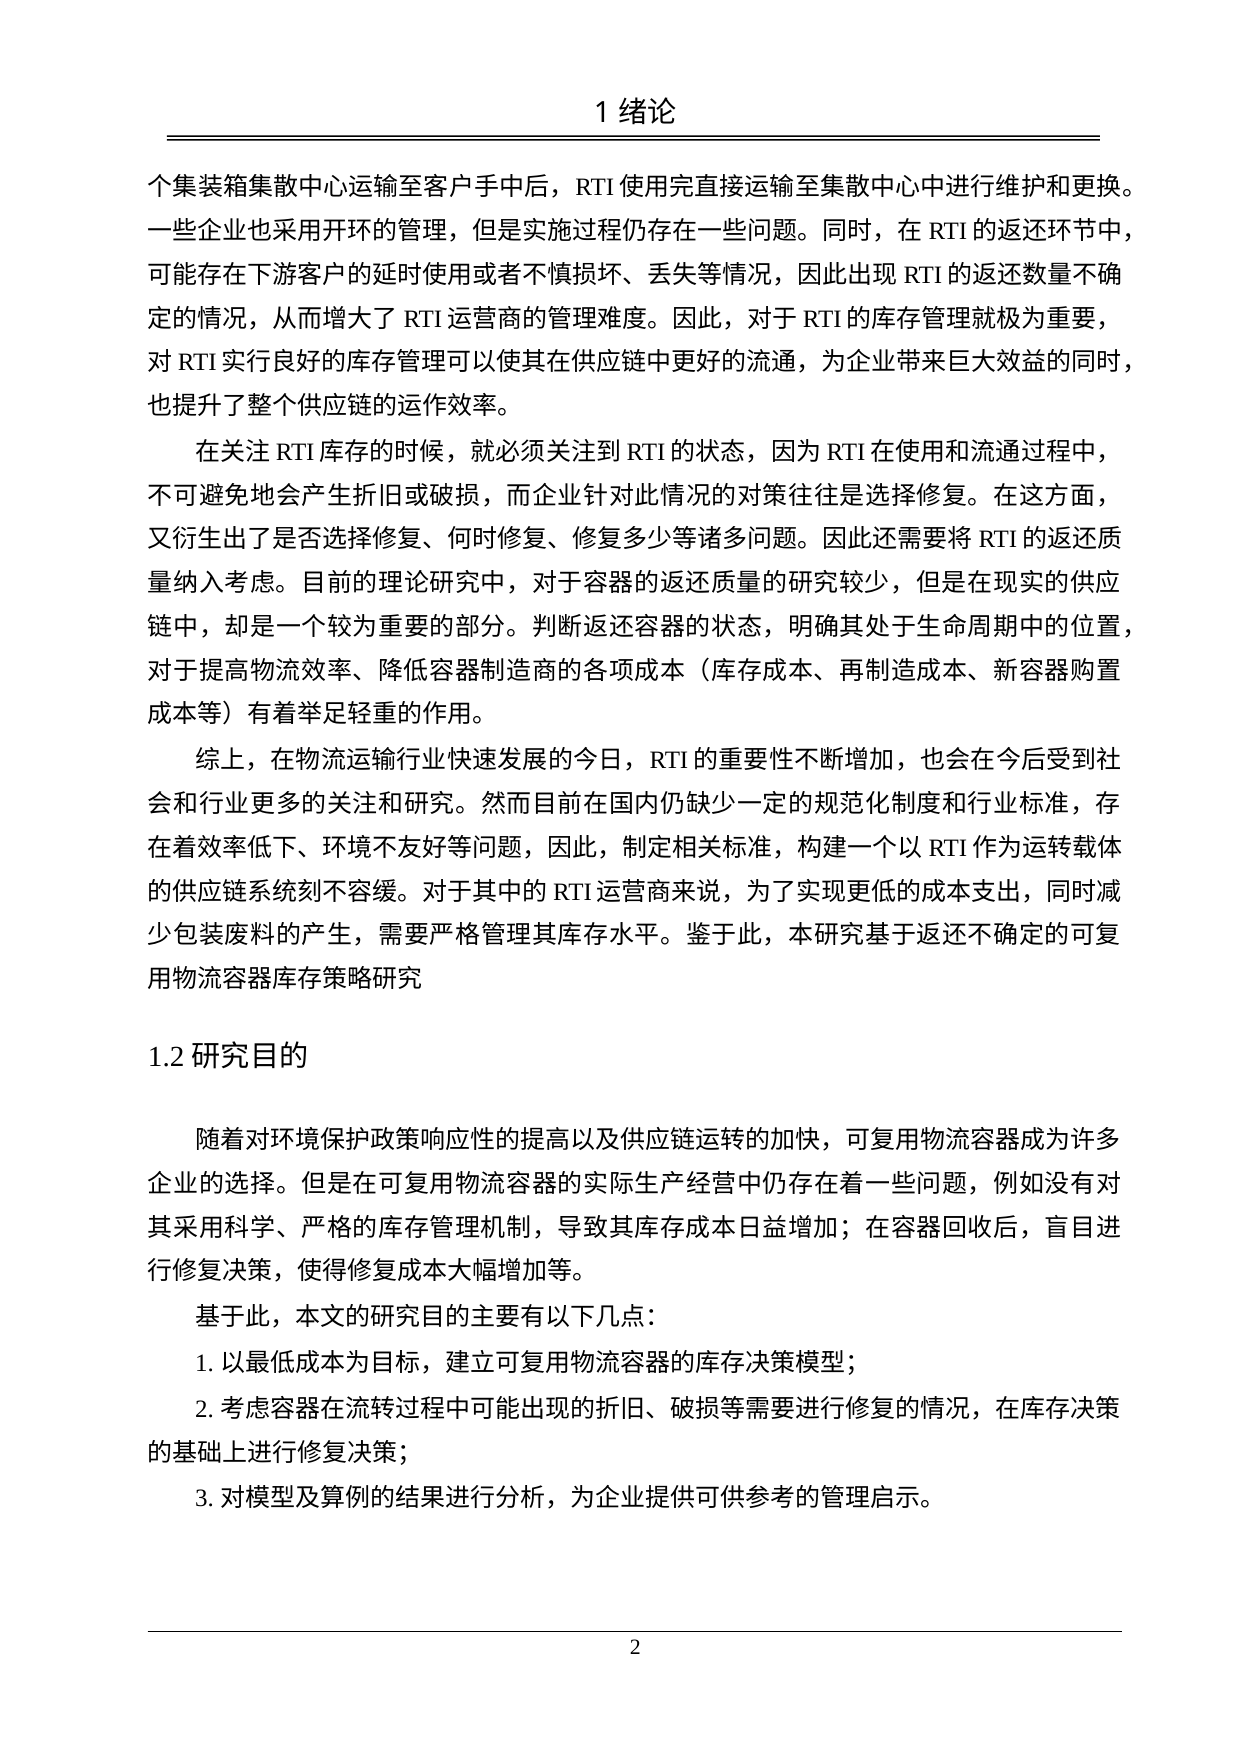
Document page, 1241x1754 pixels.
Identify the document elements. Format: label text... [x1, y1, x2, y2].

text 2. 考虑容器在流转过程中可能出现的折旧、破损等需要进行修复的情况，在库存决策的基础上进行修复决策； [148, 1381, 1122, 1468]
text 1. 以最低成本为目标，建立可复用物流容器的库存决策模型； [148, 1335, 1122, 1379]
text 随着对环境保护政策响应性的提高以及供应链运转的加快，可复用物流容器成为许多企业的选择。但是在可复用物流容器的实际生产经营中仍存在着一些问题，例如没有对其采用科学、严格的库存管理机制，导致其库存成本日益增加；在容器回收后，盲目进行修复决策，使得修复成本大幅增加等。 [148, 1112, 1122, 1287]
subtitle 1.2研究目的 [148, 1032, 1122, 1074]
text 基于此，本文的研究目的主要有以下几点： [148, 1289, 1122, 1333]
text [148, 159, 1122, 422]
text 3. 对模型及算例的结果进行分析，为企业提供可供参考的管理启示。 [148, 1470, 1122, 1514]
text 在关注RTI库存的时候，就必须关注到RTI的状态，因为RTI在使用和流通过程中，不可避免地会产生折旧或破损，而企业针对此情况的对策往往是选择修复。在这方面，又衍生出了是否选择修复、何时修复、修复多少等诸多问题。因此还需要将RTI的返还质量纳入考虑。目前的理论研究中，对于容器的返还质量的研究较少，但是在现实的供应链中，却是一个较为重要的部分。判断返还容器的状态，明确其处于生命周期中的位置，对于提高物流效率、降低容器制造商的各项成本（库存成本、再制造成本、新容器购置成本等）有着举足轻重的作用。 [148, 424, 1122, 730]
text 综上，在物流运输行业快速发展的今日，RTI的重要性不断增加，也会在今后受到社会和行业更多的关注和研究。然而目前在国内仍缺少一定的规范化制度和行业标准，存在着效率低下、环境不友好等问题，因此，制定相关标准，构建一个以RTI作为运转载体的供应链系统刻不容缓。对于其中的RTI运营商来说，为了实现更低的成本支出，同时减少包装废料的产生，需要严格管理其库存水平。鉴于此，本研究基于返还不确定的可复用物流容器库存策略研究 [148, 732, 1122, 995]
